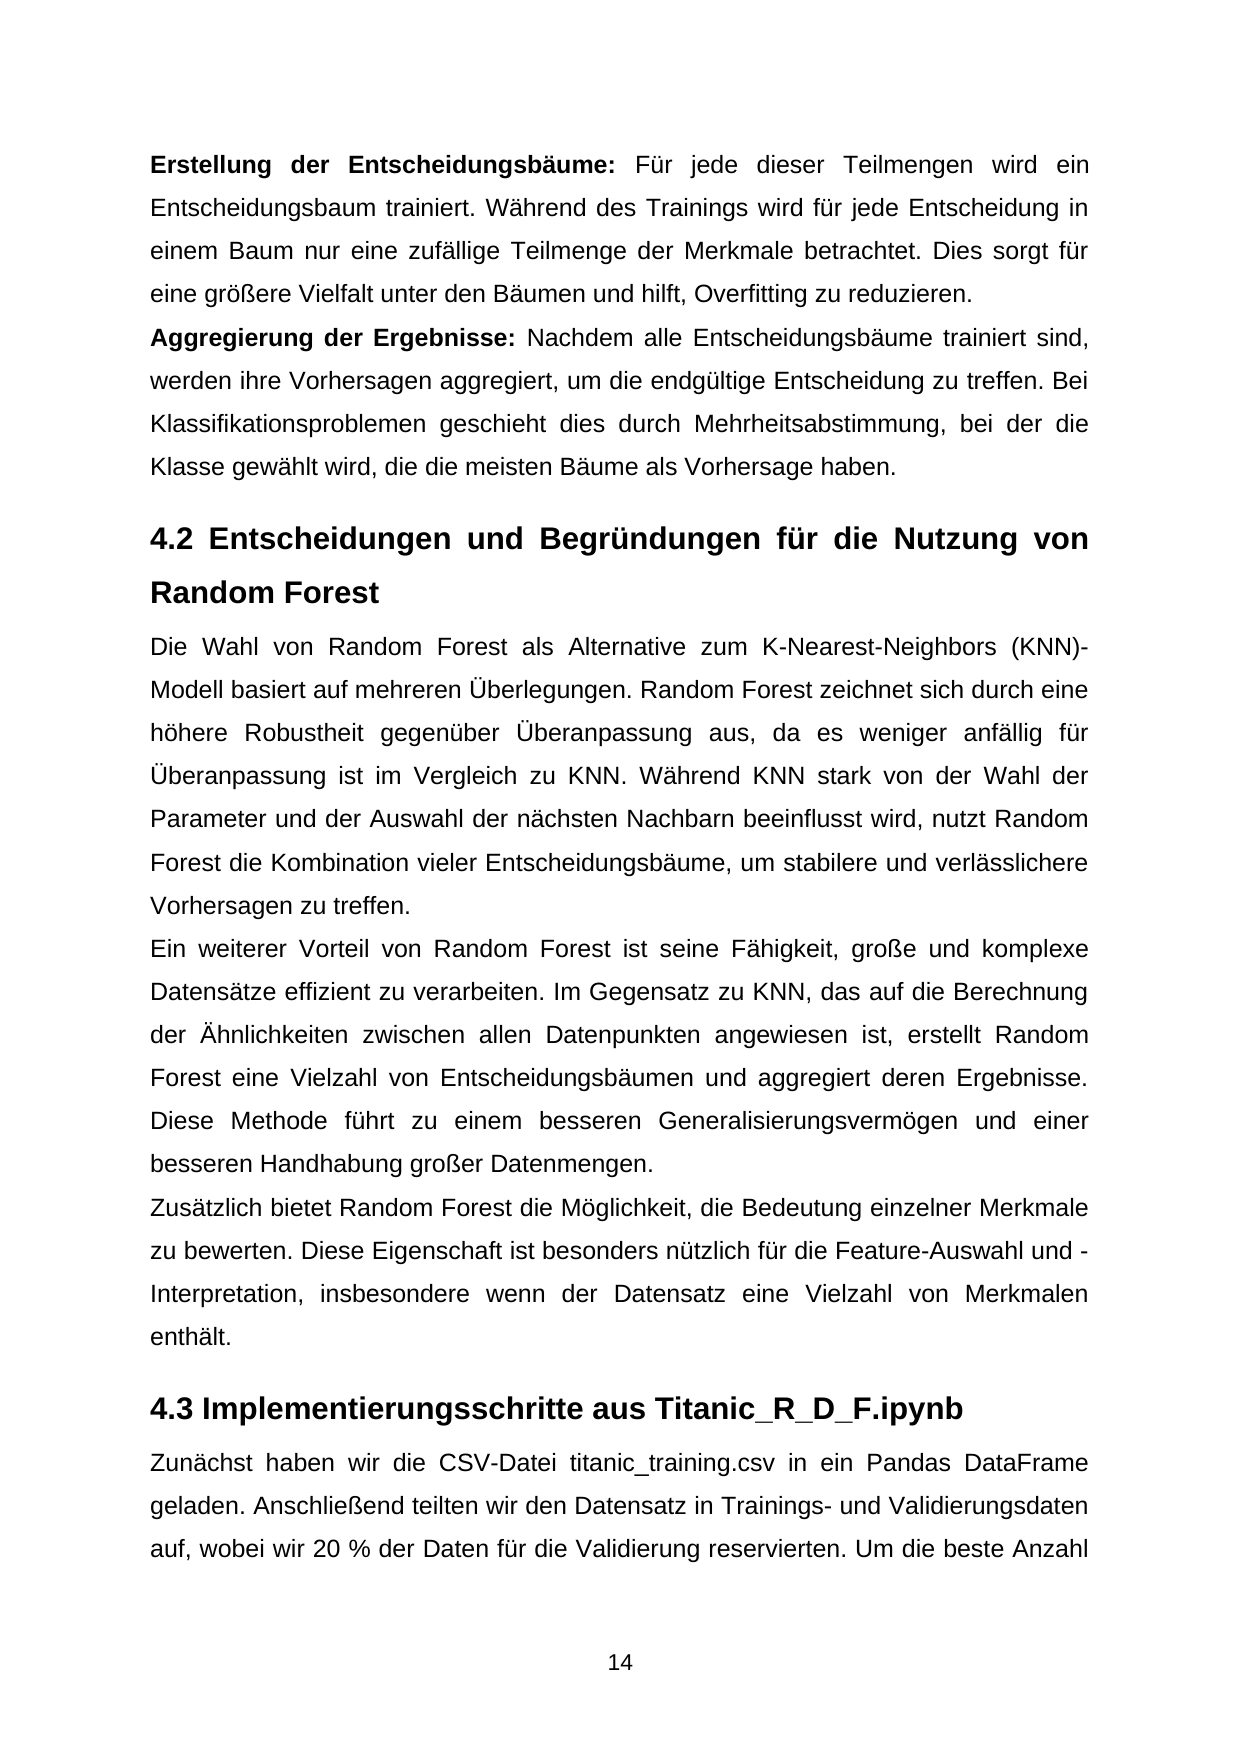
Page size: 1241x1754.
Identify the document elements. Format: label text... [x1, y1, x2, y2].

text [150, 1448, 1090, 1563]
subtitle 4.3 Implementierungsschritte aus Titanic_R_D_F.ipynb [150, 1390, 1090, 1426]
text Aggregierung der Ergebnisse: Nachdem alle Entscheidungsbäume trainiert sind, werden ihre Vorhersagen aggregiert, um die endgültige Entscheidung zu treffen. Bei Klassifikationsproblemen geschieht dies durch Mehrheitsabstimmung, bei der die Klasse gewählt wird, die die meisten Bäume als Vorhersage haben. [150, 322, 1090, 481]
text Erstellung der Entscheidungsbäume: Für jede dieser Teilmengen wird ein Entscheidungsbaum trainiert. Während des Trainings wird für jede Entscheidung in einem Baum nur eine zufällige Teilmenge der Merkmale betrachtet. Dies sorgt für eine größere Vielfalt unter den Bäumen und hilft, Overfitting zu reduzieren. [150, 150, 1090, 308]
text Zusätzlich bietet Random Forest die Möglichkeit, die Bedeutung einzelner Merkmale zu bewerten. Diese Eigenschaft ist besonders nützlich für die Feature-Auswahl und -Interpretation, insbesondere wenn der Datensatz eine Vielzahl von Merkmalen enthält. [150, 1192, 1090, 1351]
subtitle 4.2 Entscheidungen und Begründungen für die Nutzung von Random Forest [150, 520, 1090, 610]
text Ein weiterer Vorteil von Random Forest ist seine Fähigkeit, große und komplexe Datensätze effizient zu verarbeiten. Im Gegensatz zu KNN, das auf die Berechnung der Ähnlichkeiten zwischen allen Datenpunkten angewiesen ist, erstellt Random Forest eine Vielzahl von Entscheidungsbäumen und aggregiert deren Ergebnisse. Diese Methode führt zu einem besseren Generalisierungsvermögen und einer besseren Handhabung großer Datenmengen. [150, 934, 1090, 1178]
text Die Wahl von Random Forest als Alternative zum K-Nearest-Neighbors (KNN)-Modell basiert auf mehreren Überlegungen. Random Forest zeichnet sich durch eine höhere Robustheit gegenüber Überanpassung aus, da es weniger anfällig für Überanpassung ist im Vergleich zu KNN. Während KNN stark von der Wahl der Parameter und der Auswahl der nächsten Nachbarn beeinflusst wird, nutzt Random Forest die Kombination vieler Entscheidungsbäume, um stabilere und verlässlichere Vorhersagen zu treffen. [150, 632, 1090, 919]
